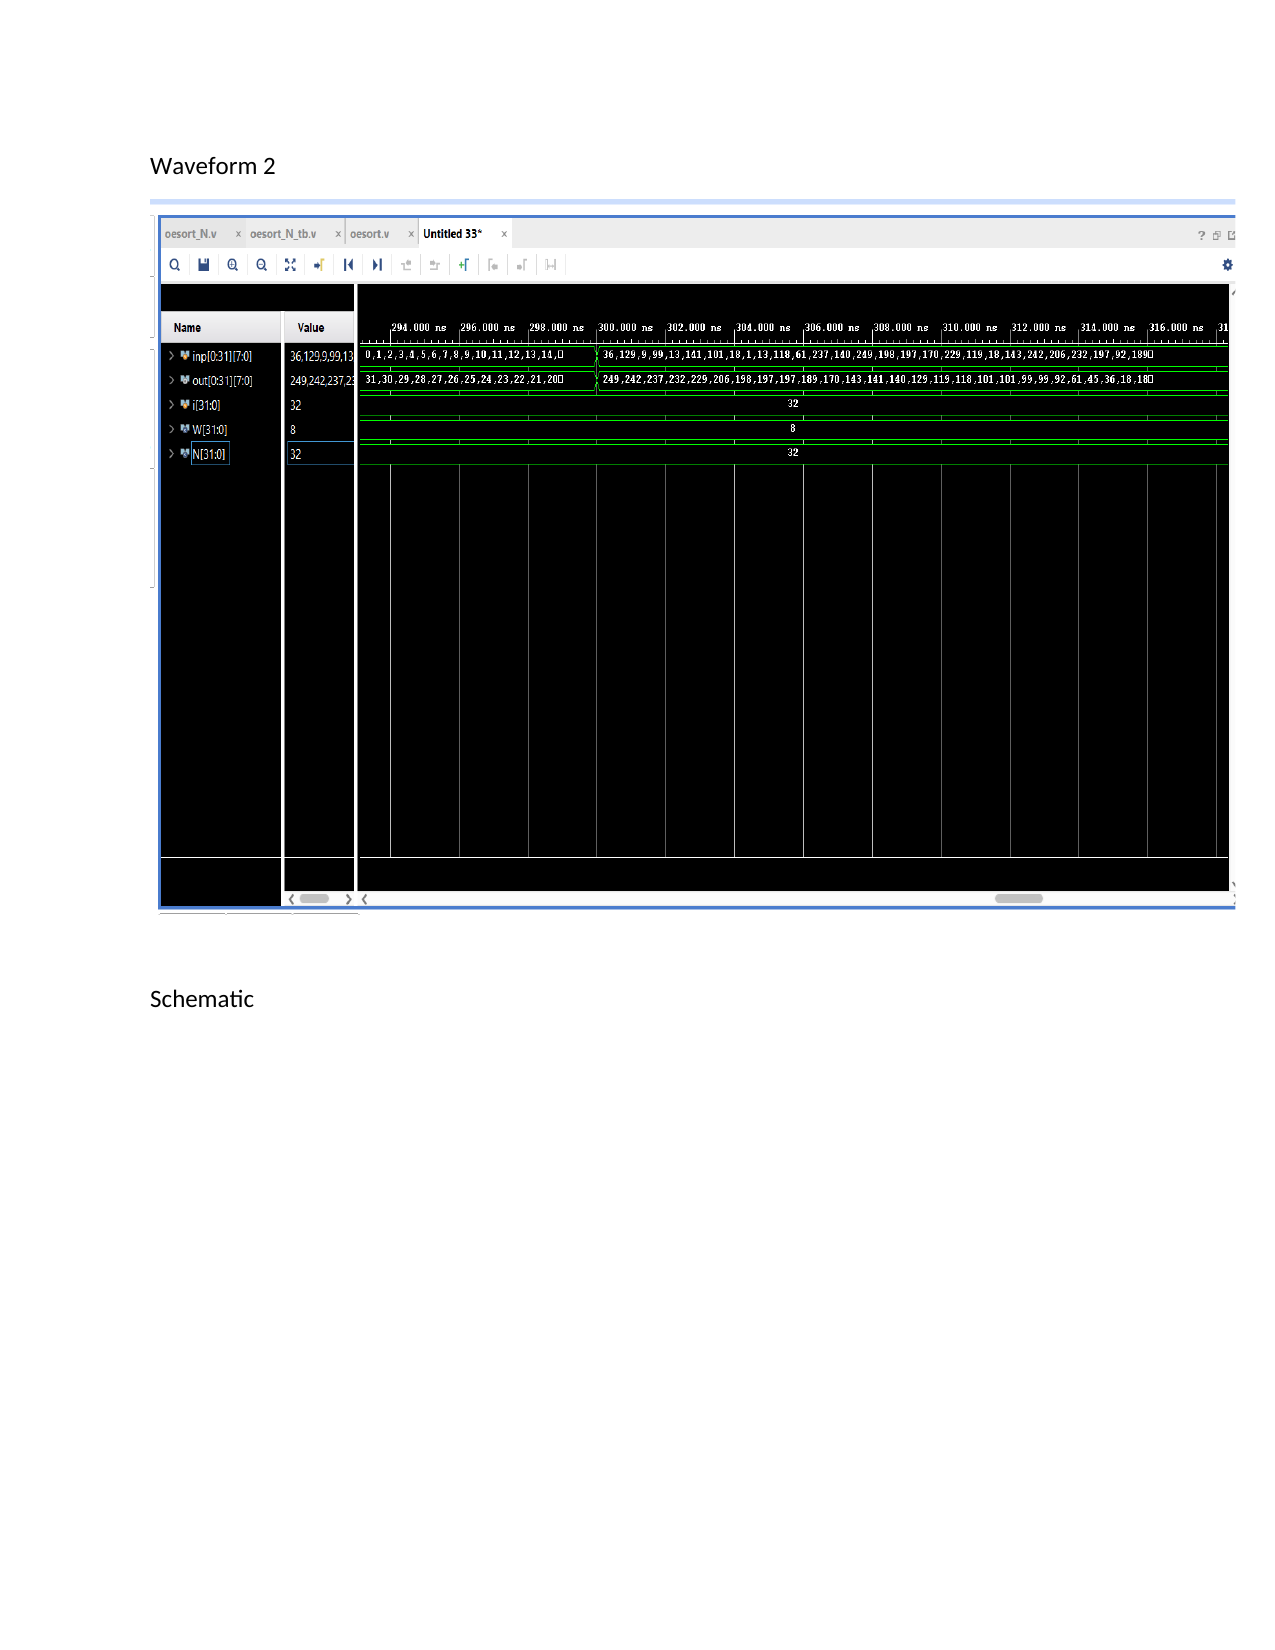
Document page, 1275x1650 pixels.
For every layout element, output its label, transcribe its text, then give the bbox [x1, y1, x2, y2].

picture [150, 199, 1236, 915]
text Schematic [150, 983, 1125, 1013]
text Waveform 2 [150, 150, 1125, 181]
